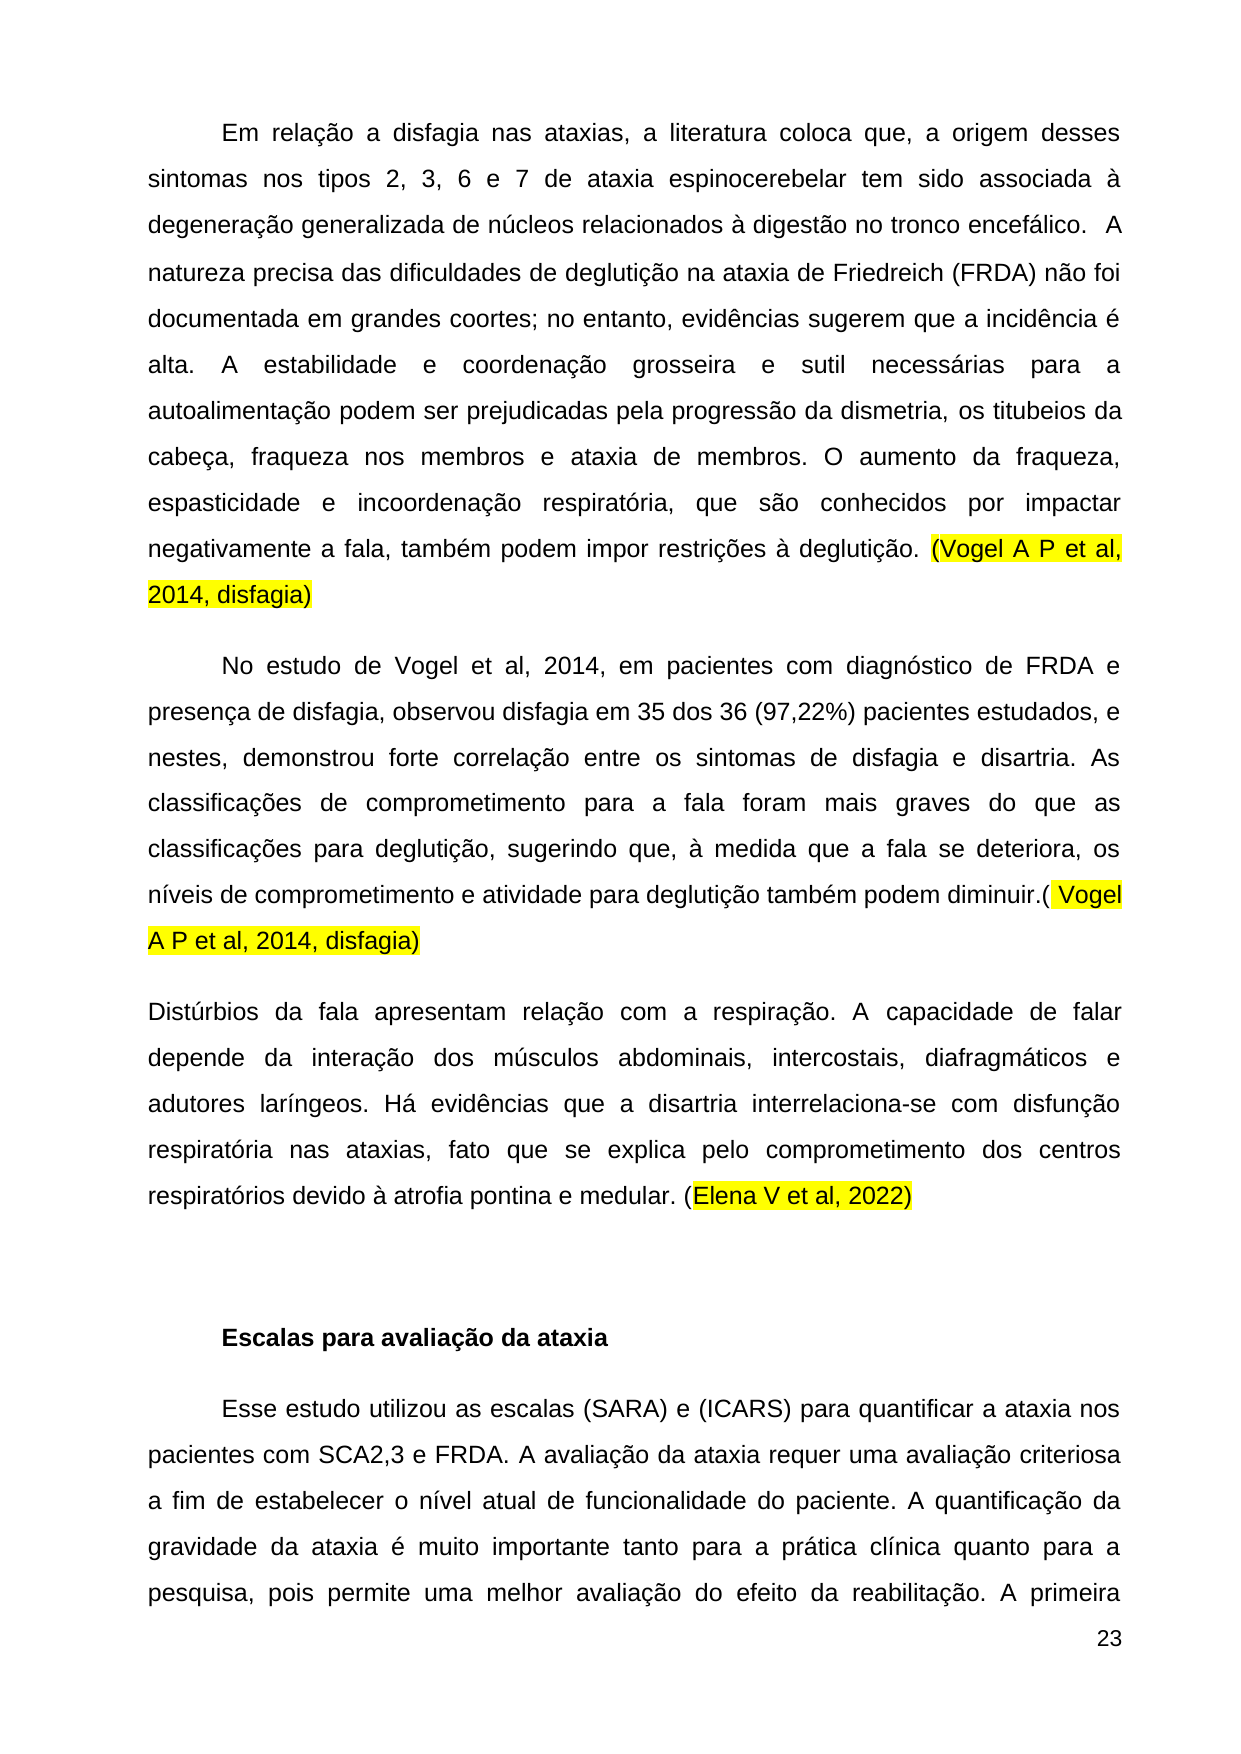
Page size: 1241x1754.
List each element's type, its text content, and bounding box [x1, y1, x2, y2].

text Em relação a disfagia nas ataxias, a literatura coloca que, a origem desses sintomas nos tipos 2, 3, 6 e 7 de ataxia espinocerebelar tem sido associada à degeneração generalizada de núcleos relacionados à digestão no tronco encefálico. A natureza precisa das dificuldades de deglutição na ataxia de Friedreich (FRDA) não foi documentada em grandes coortes; no entanto, evidências sugerem que a incidência é alta. A estabilidade e coordenação grosseira e sutil necessárias para a autoalimentação podem ser prejudicadas pela progressão da dismetria, os titubeios da cabeça, fraqueza nos membros e ataxia de membros. O aumento da fraqueza, espasticidade e incoordenação respiratória, que são conhecidos por impactar negativamente a fala, também podem impor restrições à deglutição. (Vogel A P et al, 2014, disfagia) [148, 118, 1122, 608]
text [148, 1394, 1122, 1606]
text Distúrbios da fala apresentam relação com a respiração. A capacidade de falar depende da interação dos músculos abdominais, intercostais, diafragmáticos e adutores laríngeos. Há evidências que a disartria interrelaciona-se com disfunção respiratória nas ataxias, fato que se explica pelo comprometimento dos centros respiratórios devido à atrofia pontina e medular. (Elena V et al, 2022) [148, 997, 1122, 1210]
text No estudo de Vogel et al, 2014, em pacientes com diagnóstico de FRDA e presença de disfagia, observou disfagia em 35 dos 36 (97,22%) pacientes estudados, e nestes, demonstrou forte correlação entre os sintomas de disfagia e disartria. As classificações de comprometimento para a fala foram mais graves do que as classificações para deglutição, sugerindo que, à medida que a fala se deteriora, os níveis de comprometimento e atividade para deglutição também podem diminuir.( Vogel A P et al, 2014, disfagia) [148, 651, 1122, 955]
text Escalas para avaliação da ataxia [148, 1323, 1122, 1352]
